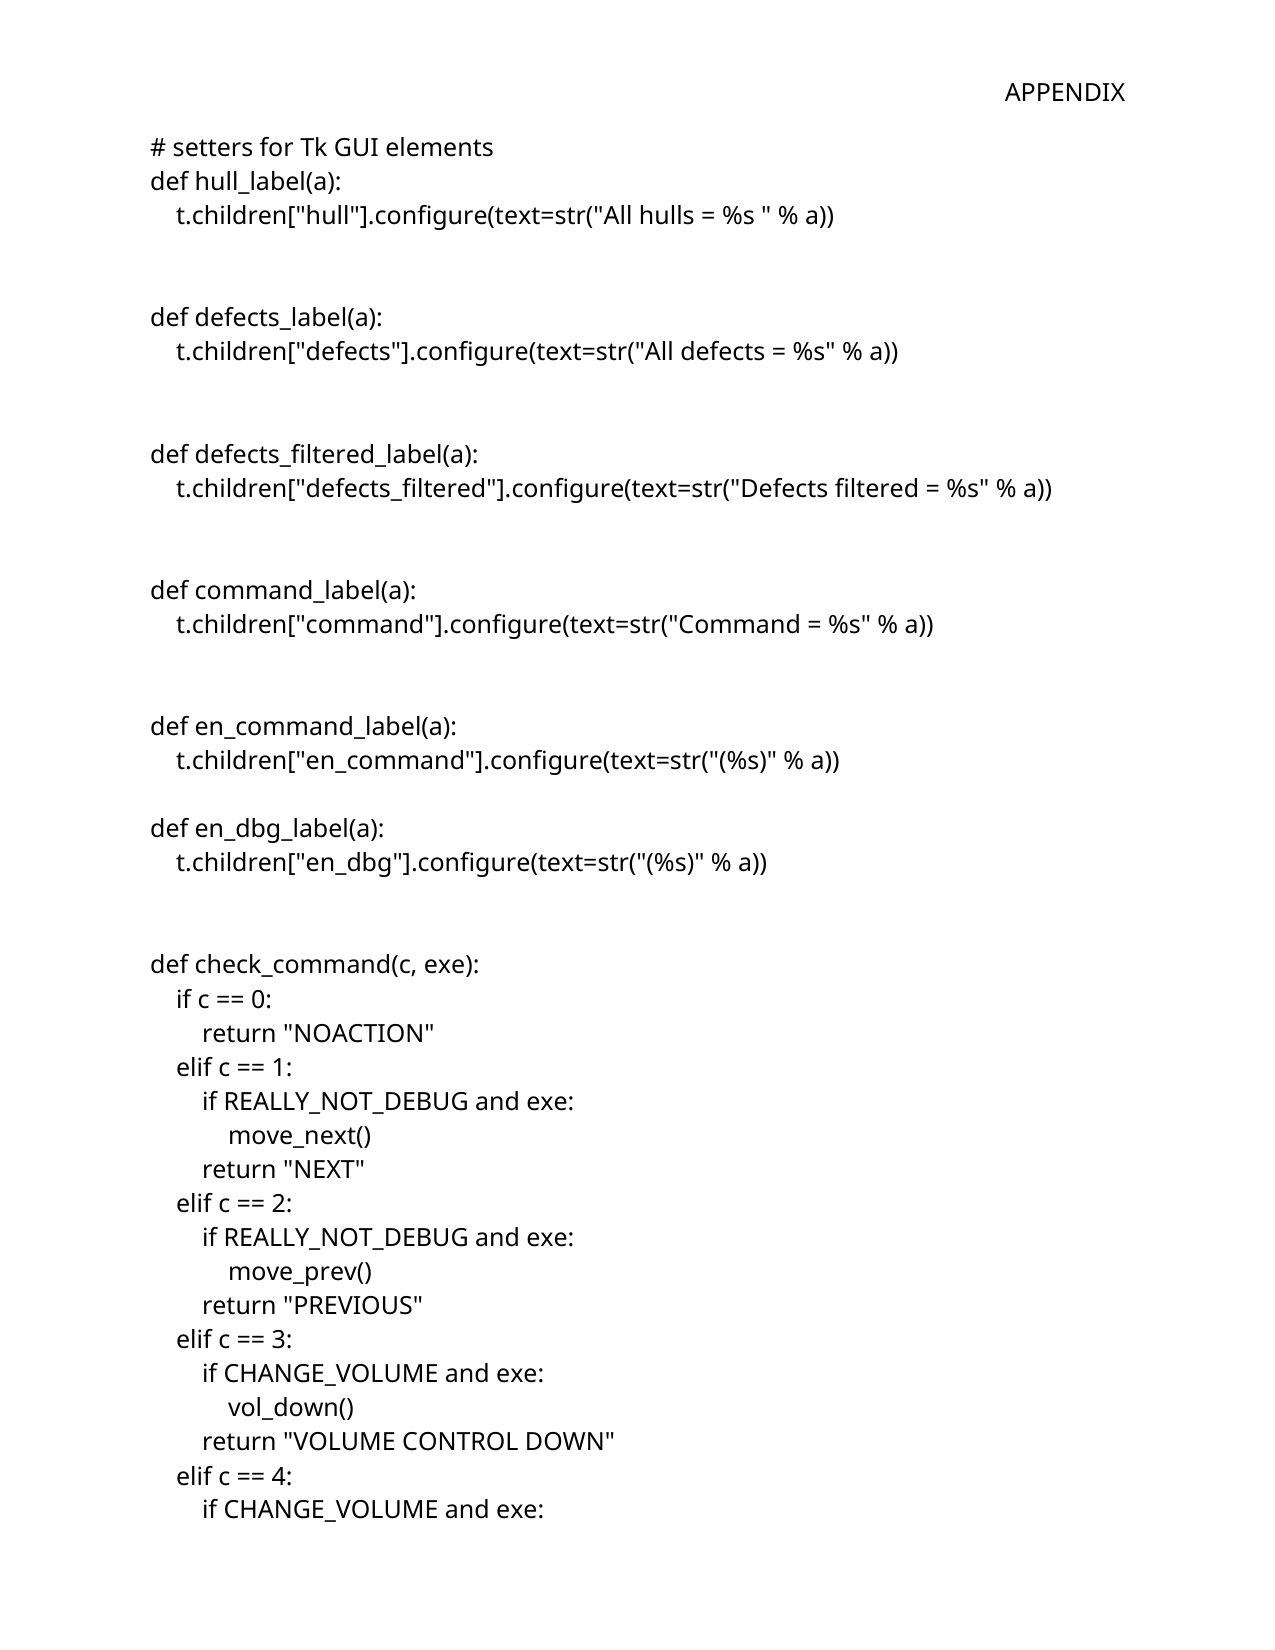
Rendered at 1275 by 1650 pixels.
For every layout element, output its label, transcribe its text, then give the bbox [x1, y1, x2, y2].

text def en_dbg_label(a): [150, 811, 1125, 845]
text def defects_filtered_label(a): [150, 436, 1125, 470]
text return "VOLUME CONTROL DOWN" [150, 1424, 1125, 1458]
text elif c == 1: [150, 1049, 1125, 1083]
text t.children["defects_filtered"].configure(text=str("Defects filtered = %s" % a)) [150, 470, 1125, 504]
text APPENDIX [150, 75, 1125, 109]
text vol_down() [150, 1390, 1125, 1424]
text move_prev() [150, 1254, 1125, 1288]
text if REALLY_NOT_DEBUG and exe: [150, 1083, 1125, 1117]
text def hull_label(a): [150, 164, 1125, 198]
text return "NOACTION" [150, 1015, 1125, 1049]
text def defects_label(a): [150, 300, 1125, 334]
text t.children["hull"].configure(text=str("All hulls = %s " % a)) [150, 198, 1125, 232]
text elif c == 4: [150, 1458, 1125, 1492]
text # setters for Tk GUI elements [150, 130, 1125, 164]
text def en_command_label(a): [150, 709, 1125, 743]
text def check_command(c, exe): [150, 947, 1125, 981]
text t.children["command"].configure(text=str("Command = %s" % a)) [150, 607, 1125, 641]
text if REALLY_NOT_DEBUG and exe: [150, 1220, 1125, 1254]
text if c == 0: [150, 981, 1125, 1015]
text t.children["defects"].configure(text=str("All defects = %s" % a)) [150, 334, 1125, 368]
text return "PREVIOUS" [150, 1288, 1125, 1322]
text if CHANGE_VOLUME and exe: [150, 1492, 1125, 1526]
text elif c == 2: [150, 1186, 1125, 1220]
text t.children["en_command"].configure(text=str("(%s)" % a)) [150, 743, 1125, 777]
text return "NEXT" [150, 1152, 1125, 1186]
text if CHANGE_VOLUME and exe: [150, 1356, 1125, 1390]
text t.children["en_dbg"].configure(text=str("(%s)" % a)) [150, 845, 1125, 879]
text def command_label(a): [150, 572, 1125, 607]
text move_next() [150, 1117, 1125, 1152]
text elif c == 3: [150, 1322, 1125, 1356]
